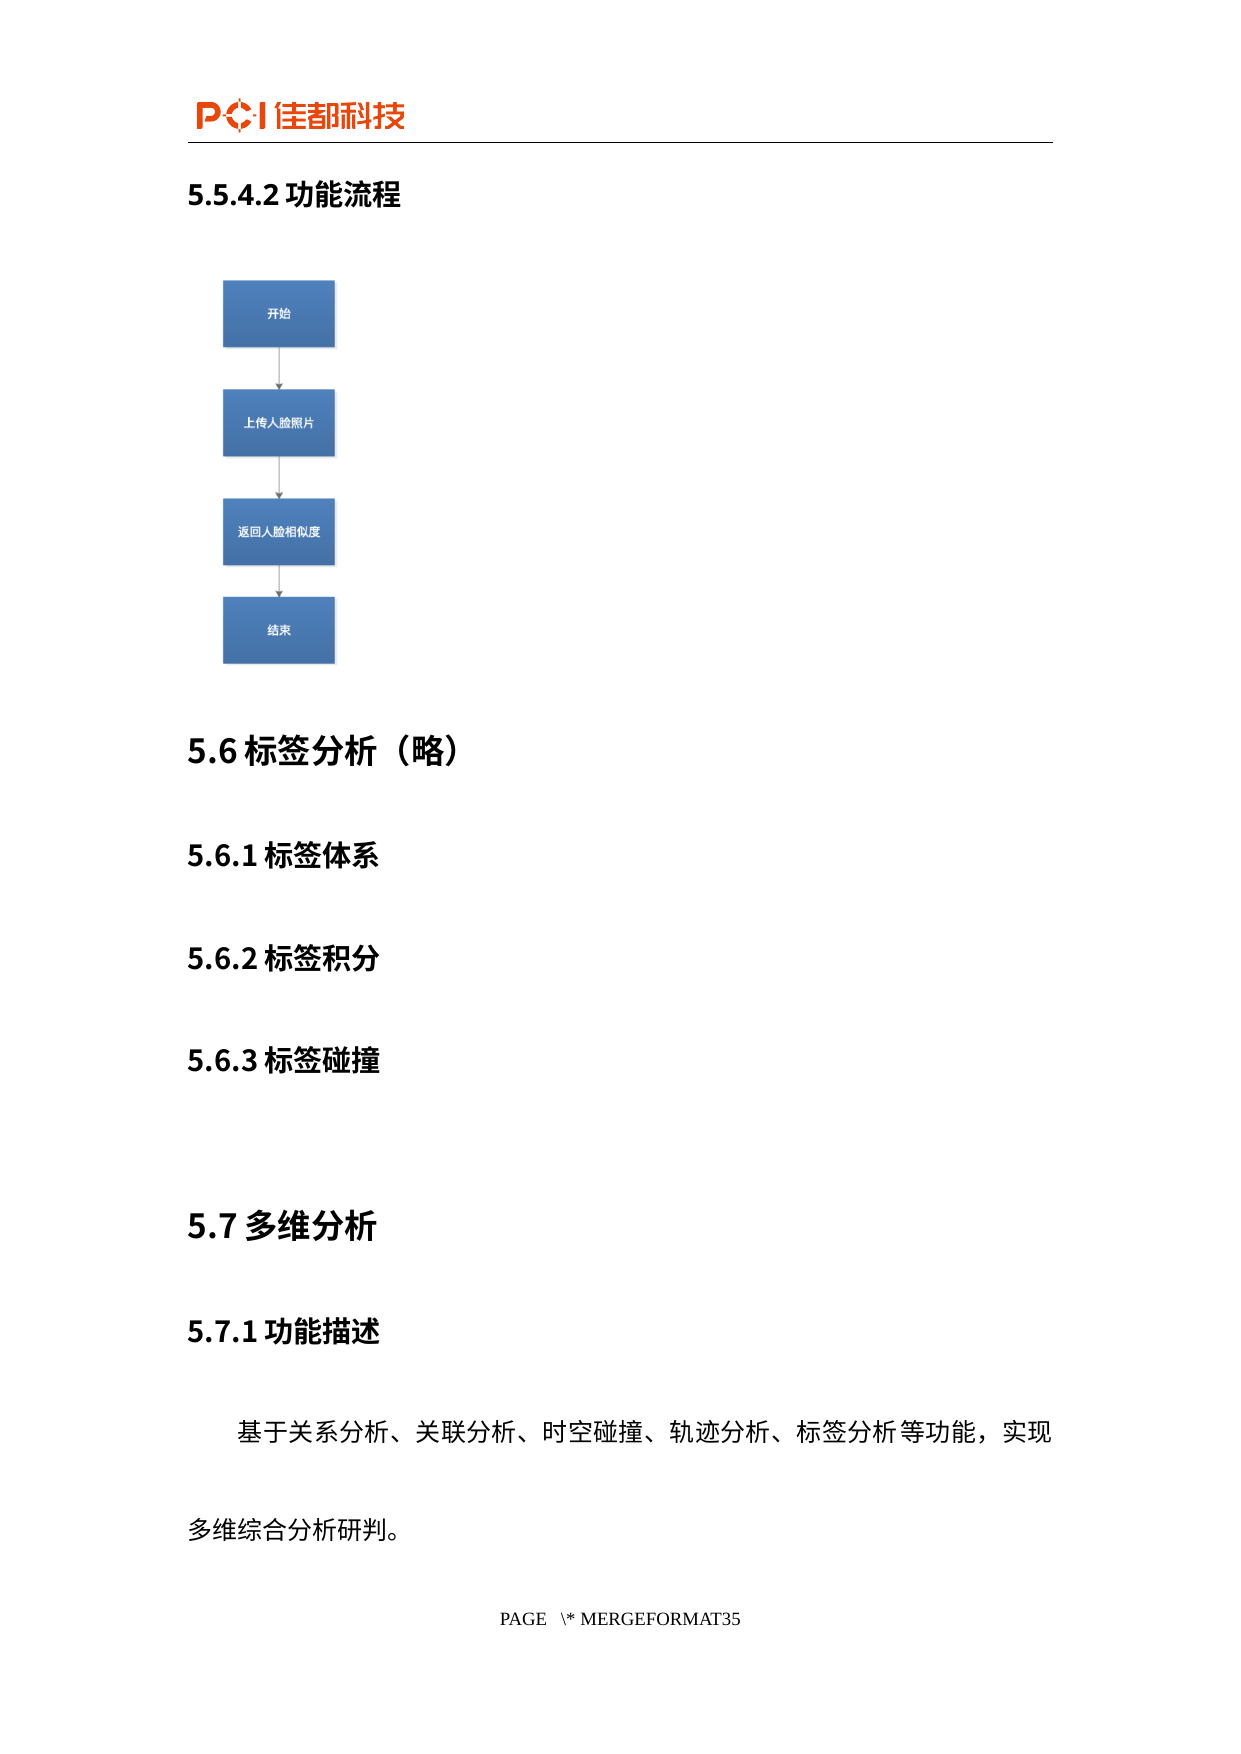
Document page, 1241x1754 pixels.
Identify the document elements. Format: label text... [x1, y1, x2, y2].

subtitle 5.7多维分析 [187, 1192, 1053, 1257]
text 基于关系分析、关联分析、时空碰撞、轨迹分析、标签分析等功能，实现多维综合分析研判。 [187, 1400, 1053, 1562]
subtitle 5.6.2标签积分 [187, 924, 1053, 989]
subtitle 5.7.1功能描述 [187, 1297, 1053, 1362]
picture [187, 263, 374, 685]
subtitle 5.6.1标签体系 [187, 822, 1053, 887]
subtitle 5.6.3标签碰撞 [187, 1026, 1053, 1091]
subtitle 5.6标签分析（略） [187, 716, 1053, 781]
picture [187, 88, 416, 140]
subtitle 5.5.4.2功能流程 [187, 162, 1053, 227]
